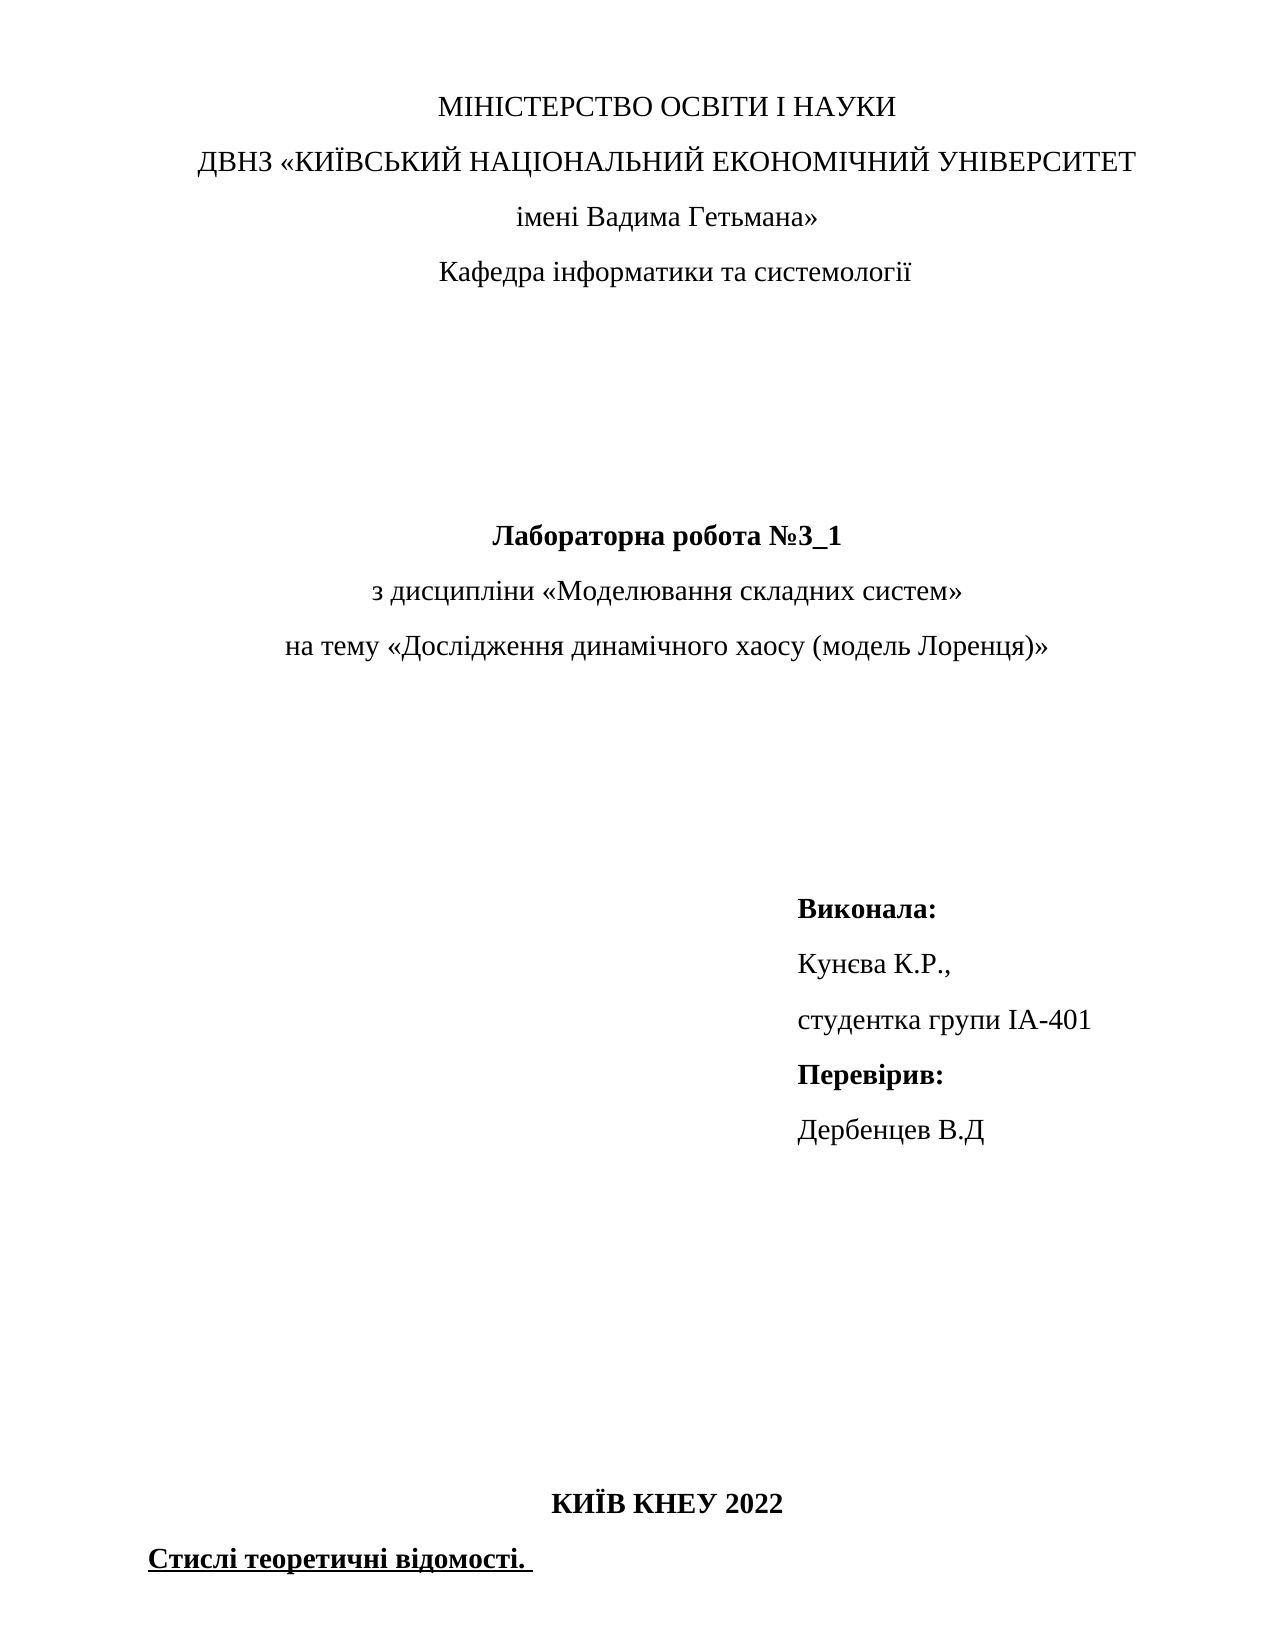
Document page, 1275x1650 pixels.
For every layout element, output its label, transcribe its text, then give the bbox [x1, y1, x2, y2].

text Кафедра інформатики та системології [89, 254, 1186, 288]
text Кунєва К.Р., [738, 947, 1186, 980]
text на тему «Дослідження динамічного хаосу (модель Лоренця)» [89, 628, 1186, 662]
text КИЇВ КНЕУ 2022 [89, 1486, 1186, 1519]
text Перевірив: [738, 1057, 1186, 1091]
text Дербенцев В.Д [738, 1112, 1186, 1146]
text Лабораторна робота №3_1 [89, 518, 1186, 551]
text Виконала: [738, 891, 1186, 925]
text імені Вадима Гетьмана» [89, 199, 1186, 233]
text Стислі теоретичні відомості. [89, 1541, 1186, 1575]
text з дисципліни «Моделювання складних систем» [89, 573, 1186, 606]
text ДВНЗ «КИЇВСЬКИЙ НАЦІОНАЛЬНИЙ ЕКОНОМІЧНИЙ УНІВЕРСИТЕТ [89, 144, 1186, 177]
text студентка групи ІА-401 [738, 1002, 1186, 1035]
text МІНІСТЕРСТВО ОСВІТИ І НАУКИ [89, 89, 1186, 122]
